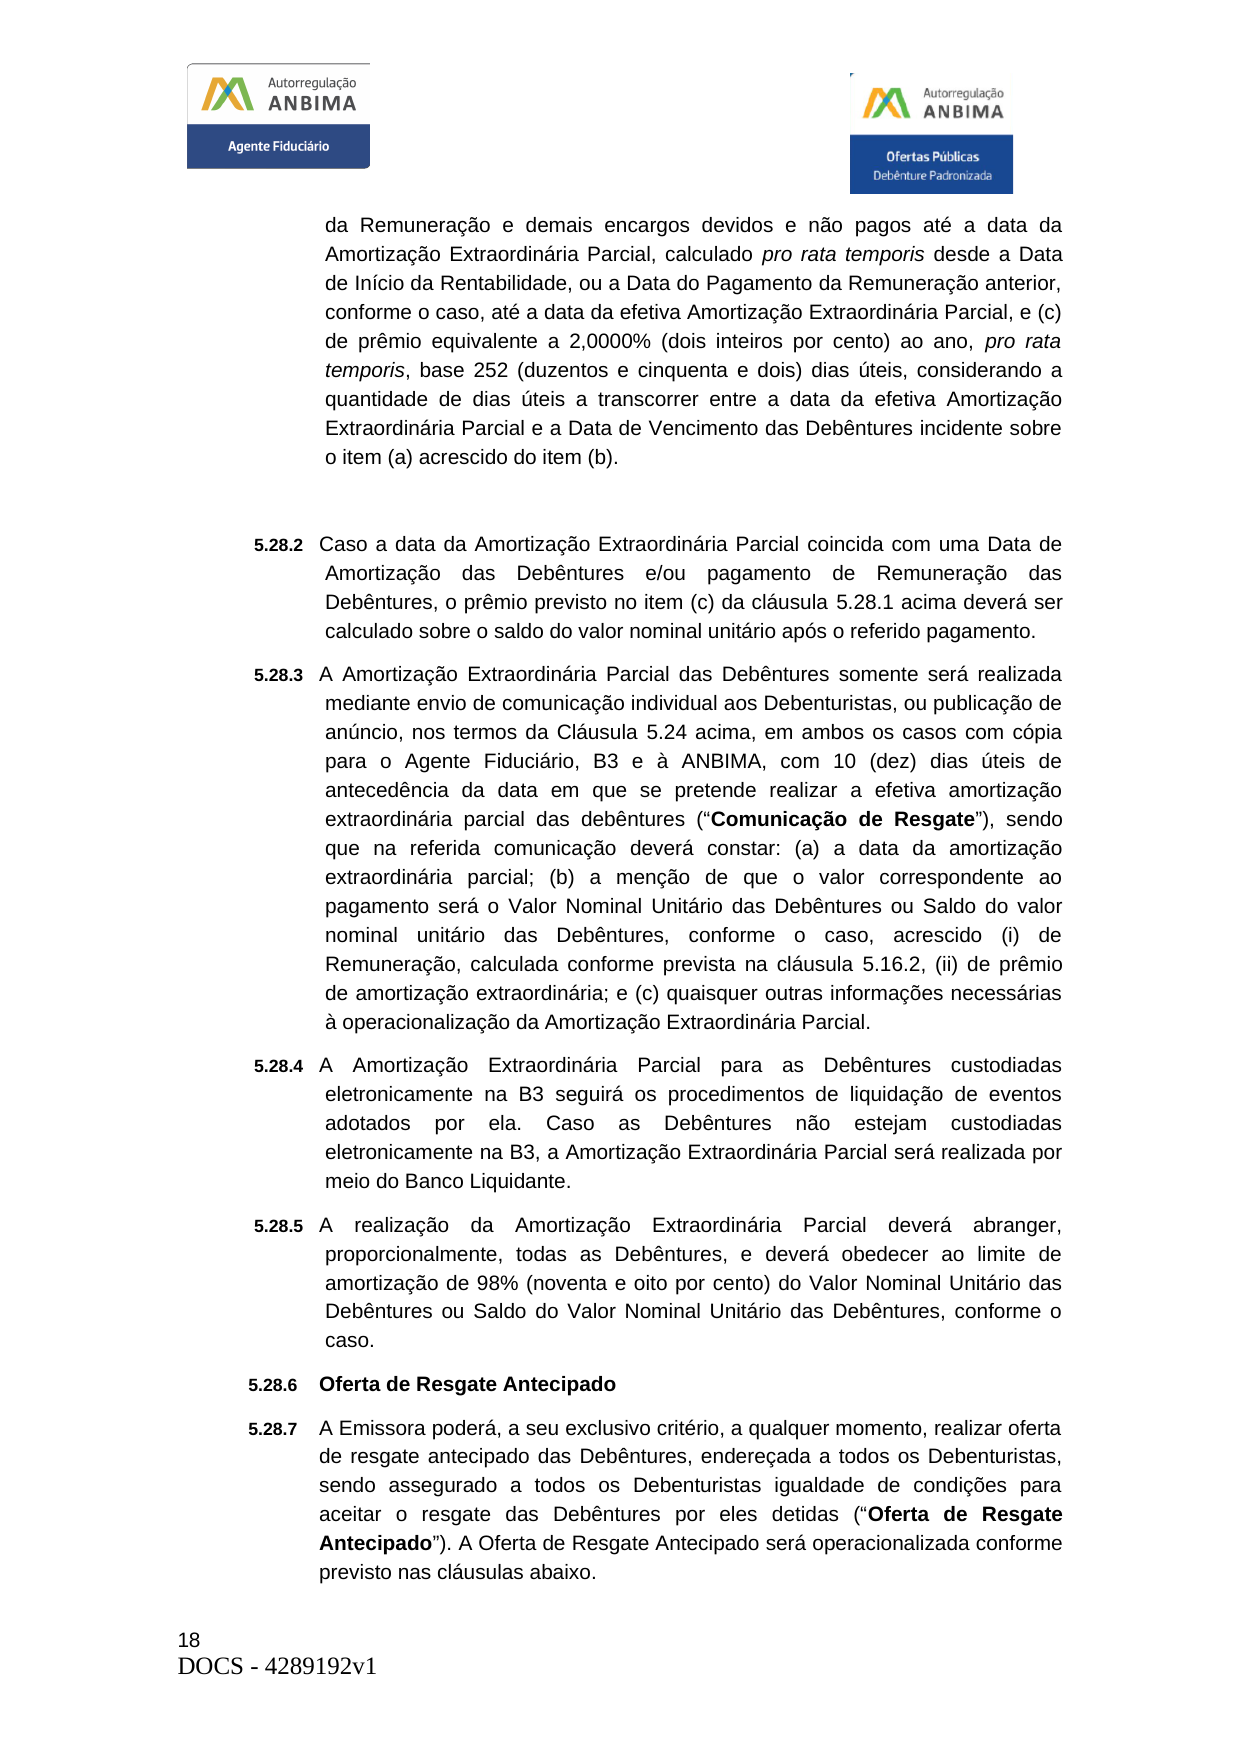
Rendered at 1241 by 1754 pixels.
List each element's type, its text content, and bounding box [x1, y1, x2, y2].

text A Amortização Extraordinária Parcial das Debêntures somente será realizada mediante envio de comunicação individual aos Debenturistas, ou publicação de anúncio, nos termos da Cláusula 5.24 acima, em ambos os casos com cópia para o Agente Fiduciário, B3 e à ANBIMA, com 10 (dez) dias úteis de antecedência da data em que se pretende realizar a efetiva amortização extraordinária parcial das debêntures (“Comunicação de Resgate”), sendo que na referida comunicação deverá constar: (a) a data da amortização extraordinária parcial; (b) a menção de que o valor correspondente ao pagamento será o Valor Nominal Unitário das Debêntures ou Saldo do valor nominal unitário das Debêntures, conforme o caso, acrescido (i) de Remuneração, calculada conforme prevista na cláusula 5.16.2, (ii) de prêmio de amortização extraordinária; e (c) quaisquer outras informações necessárias à operacionalização da Amortização Extraordinária Parcial. [254, 662, 1063, 1033]
text Oferta de Resgate Antecipado [248, 1372, 1063, 1396]
text A realização da Amortização Extraordinária Parcial deverá abranger, proporcionalmente, todas as Debêntures, e deverá obedecer ao limite de amortização de 98% (noventa e oito por cento) do Valor Nominal Unitário das Debêntures ou Saldo do Valor Nominal Unitário das Debêntures, conforme o caso. [254, 1212, 1063, 1352]
picture [850, 73, 1014, 194]
text Caso a data da Amortização Extraordinária Parcial coincida com uma Data de Amortização das Debêntures e/ou pagamento de Remuneração das Debêntures, o prêmio previsto no item (c) da cláusula 5.28.1 acima deverá ser calculado sobre o saldo do valor nominal unitário após o referido pagamento. [254, 532, 1063, 642]
text A Emissora poderá, a seu exclusivo critério, a qualquer momento, realizar oferta de resgate antecipado das Debêntures, endereçada a todos os Debenturistas, sendo assegurado a todos os Debenturistas igualdade de condições para aceitar o resgate das Debêntures por eles detidas (“Oferta de Resgate Antecipado”). A Oferta de Resgate Antecipado será operacionalizada conforme previsto nas cláusulas abaixo. [248, 1415, 1063, 1584]
picture [187, 63, 370, 169]
text A Amortização Extraordinária Parcial para as Debêntures custodiadas eletronicamente na B3 seguirá os procedimentos de liquidação de eventos adotados por ela. Caso as Debêntures não estejam custodiadas eletronicamente na B3, a Amortização Extraordinária Parcial será realizada por meio do Banco Liquidante. [254, 1053, 1063, 1193]
